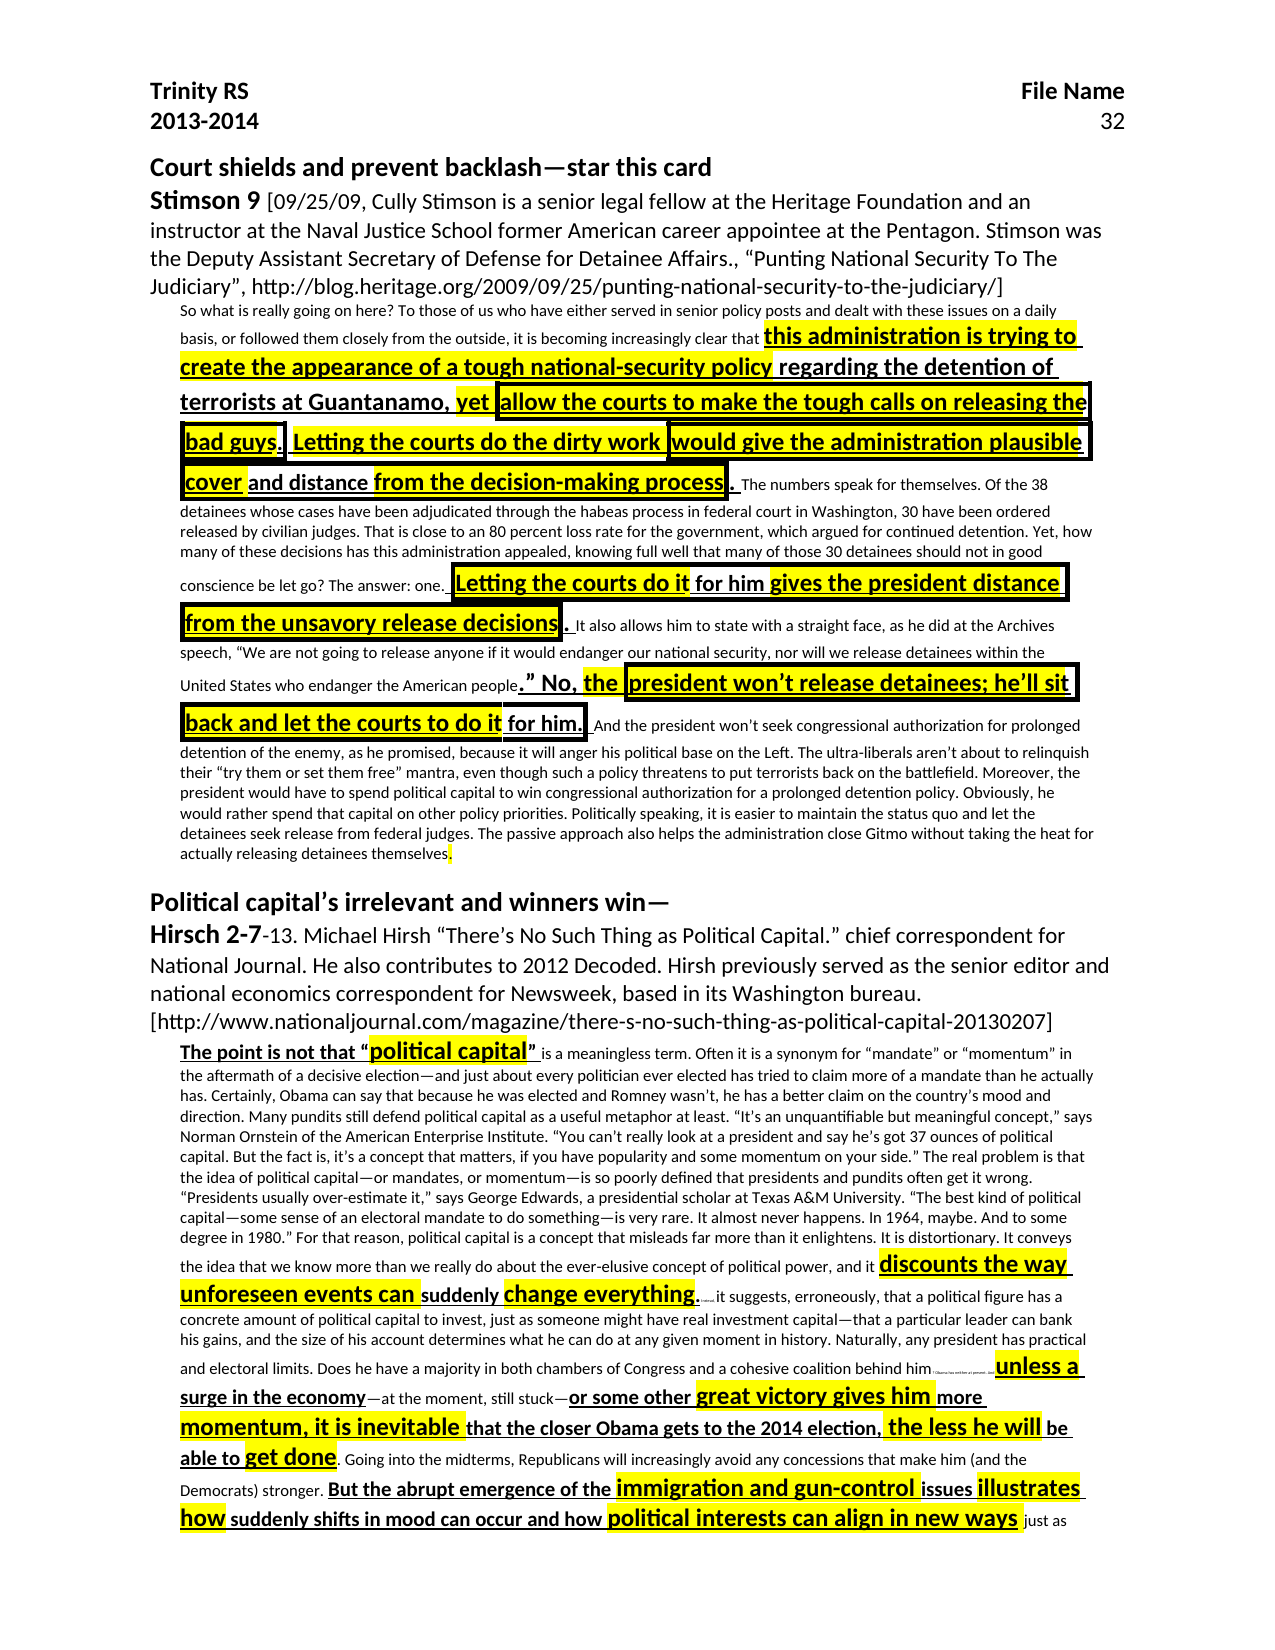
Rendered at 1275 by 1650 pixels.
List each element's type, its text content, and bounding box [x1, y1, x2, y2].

text So what is really going on here? To those of us who have either served in senior policy posts and dealt with these issues on a daily basis, or followed them closely from the outside, it is becoming increasingly clear that this administration is trying to create the appearance of a tough national-security policy regarding the detention of terrorists at Guantanamo, yet allow the courts to make the tough calls on releasing the bad guys. Letting the courts do the dirty work would give the administration plausible cover and distance from the decision-making process. The numbers speak for themselves. Of the 38 detainees whose cases have been adjudicated through the habeas process in federal court in Washington, 30 have been ordered released by civilian judges. That is close to an 80 percent loss rate for the government, which argued for continued detention. Yet, how many of these decisions has this administration appealed, knowing full well that many of those 30 detainees should not in good conscience be let go? The answer: one. Letting the courts do it for him gives the president distance from the unsavory release decisions. It also allows him to state with a straight face, as he did at the Archives speech, “We are not going to release anyone if it would endanger our national security, nor will we release detainees within the United States who endanger the American people.” No, the president won’t release detainees; he’ll sit back and let the courts to do it for him. And the president won’t seek congressional authorization for prolonged detention of the enemy, as he promised, because it will anger his political base on the Left. The ultra-liberals aren’t about to relinquish their “try them or set them free” mantra, even though such a policy threatens to put terrorists back on the battlefield. Moreover, the president would have to spend political capital to win congressional authorization for a prolonged detention policy. Obviously, he would rather spend that capital on other policy priorities. Politically speaking, it is easier to maintain the status quo and let the detainees seek release from federal judges. The passive approach also helps the administration close Gitmo without taking the heat for actually releasing detainees themselves. [180, 300, 1095, 864]
text Stimson 9 [09/25/09, Cully Stimson is a senior legal fellow at the Heritage Foundation and an instructor at the Naval Justice School former American career appointee at the Pentagon. Stimson was the Deputy Assistant Secretary of Defense for Detainee Affairs., “Punting National Security To The Judiciary”, http://blog.heritage.org/2009/09/25/punting-national-security-to-the-judiciary/] [150, 183, 1125, 300]
subtitle Court shields and prevent backlash—star this card [150, 150, 1125, 183]
subtitle Political capital’s irrelevant and winners win— [150, 885, 1125, 918]
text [180, 1035, 1095, 1533]
text Hirsch 2-7-13. Michael Hirsh “There’s No Such Thing as Political Capital.” chief correspondent for National Journal. He also contributes to 2012 Decoded. Hirsh previously served as the senior editor and national economics correspondent for Newsweek, based in its Washington bureau. [http://www.nationaljournal.com/magazine/there-s-no-such-thing-as-political-capital-20130207] [150, 918, 1125, 1035]
